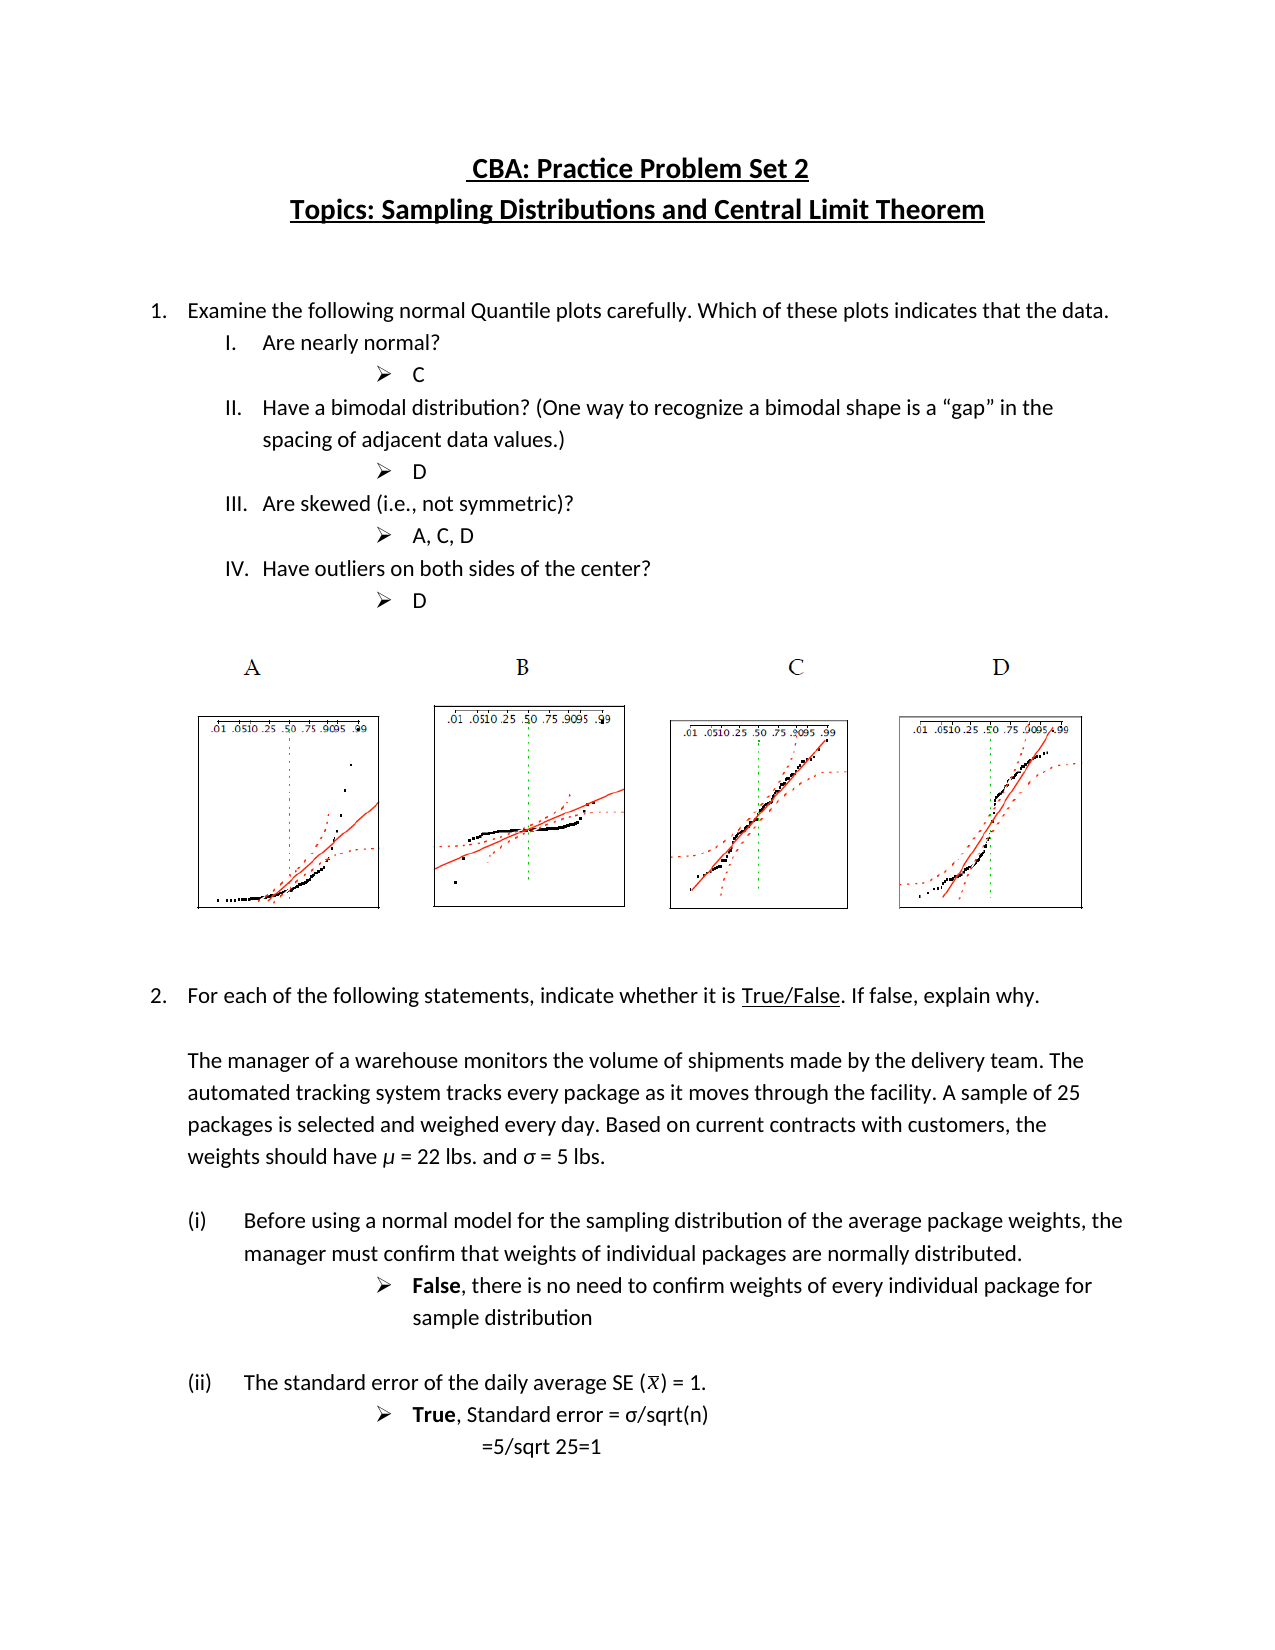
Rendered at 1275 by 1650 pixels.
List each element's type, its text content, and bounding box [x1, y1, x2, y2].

list For each of the following statements, indicate whether it is True/False. If false, explain why. [150, 981, 1125, 1009]
list =5/sqrt 25=1 [337, 1432, 1125, 1460]
text The manager of a warehouse monitors the volume of shipments made by the delivery team. The automated tracking system tracks every package as it moves through the facility. A sample of 25 packages is selected and weighed every day. Based on current contracts with customers, the weights should have μ = 22 lbs. and σ = 5 lbs. [187, 1046, 1125, 1170]
list Have a bimodal distribution? (One way to recognize a bimodal shape is a “gap” in the spacing of adjacent data values.) [225, 393, 1125, 453]
list Examine the following normal Quantile plots carefully. Which of these plots indicates that the data. [150, 296, 1125, 324]
text CBA: Practice Problem Set 2 [150, 150, 1125, 186]
text Topics: Sampling Distributions and Central Limit Theorem [150, 191, 1125, 227]
list Are nearly normal? [225, 328, 1125, 356]
list Before using a normal model for the sampling distribution of the average package weights, the manager must confirm that weights of individual packages are normally distributed. [187, 1207, 1125, 1267]
list False, there is no need to confirm weights of every individual package for sample distribution [375, 1271, 1125, 1331]
list D [375, 586, 1125, 614]
list True, Standard error = σ/sqrt(n) [375, 1400, 1125, 1428]
list A, C, D [375, 522, 1125, 549]
list C [375, 361, 1125, 389]
list Are skewed (i.e., not symmetric)? [225, 489, 1125, 517]
list D [375, 457, 1125, 485]
list Have outliers on both sides of the center? [225, 554, 1125, 582]
list The standard error of the daily average SE () = 1. [187, 1368, 1125, 1396]
